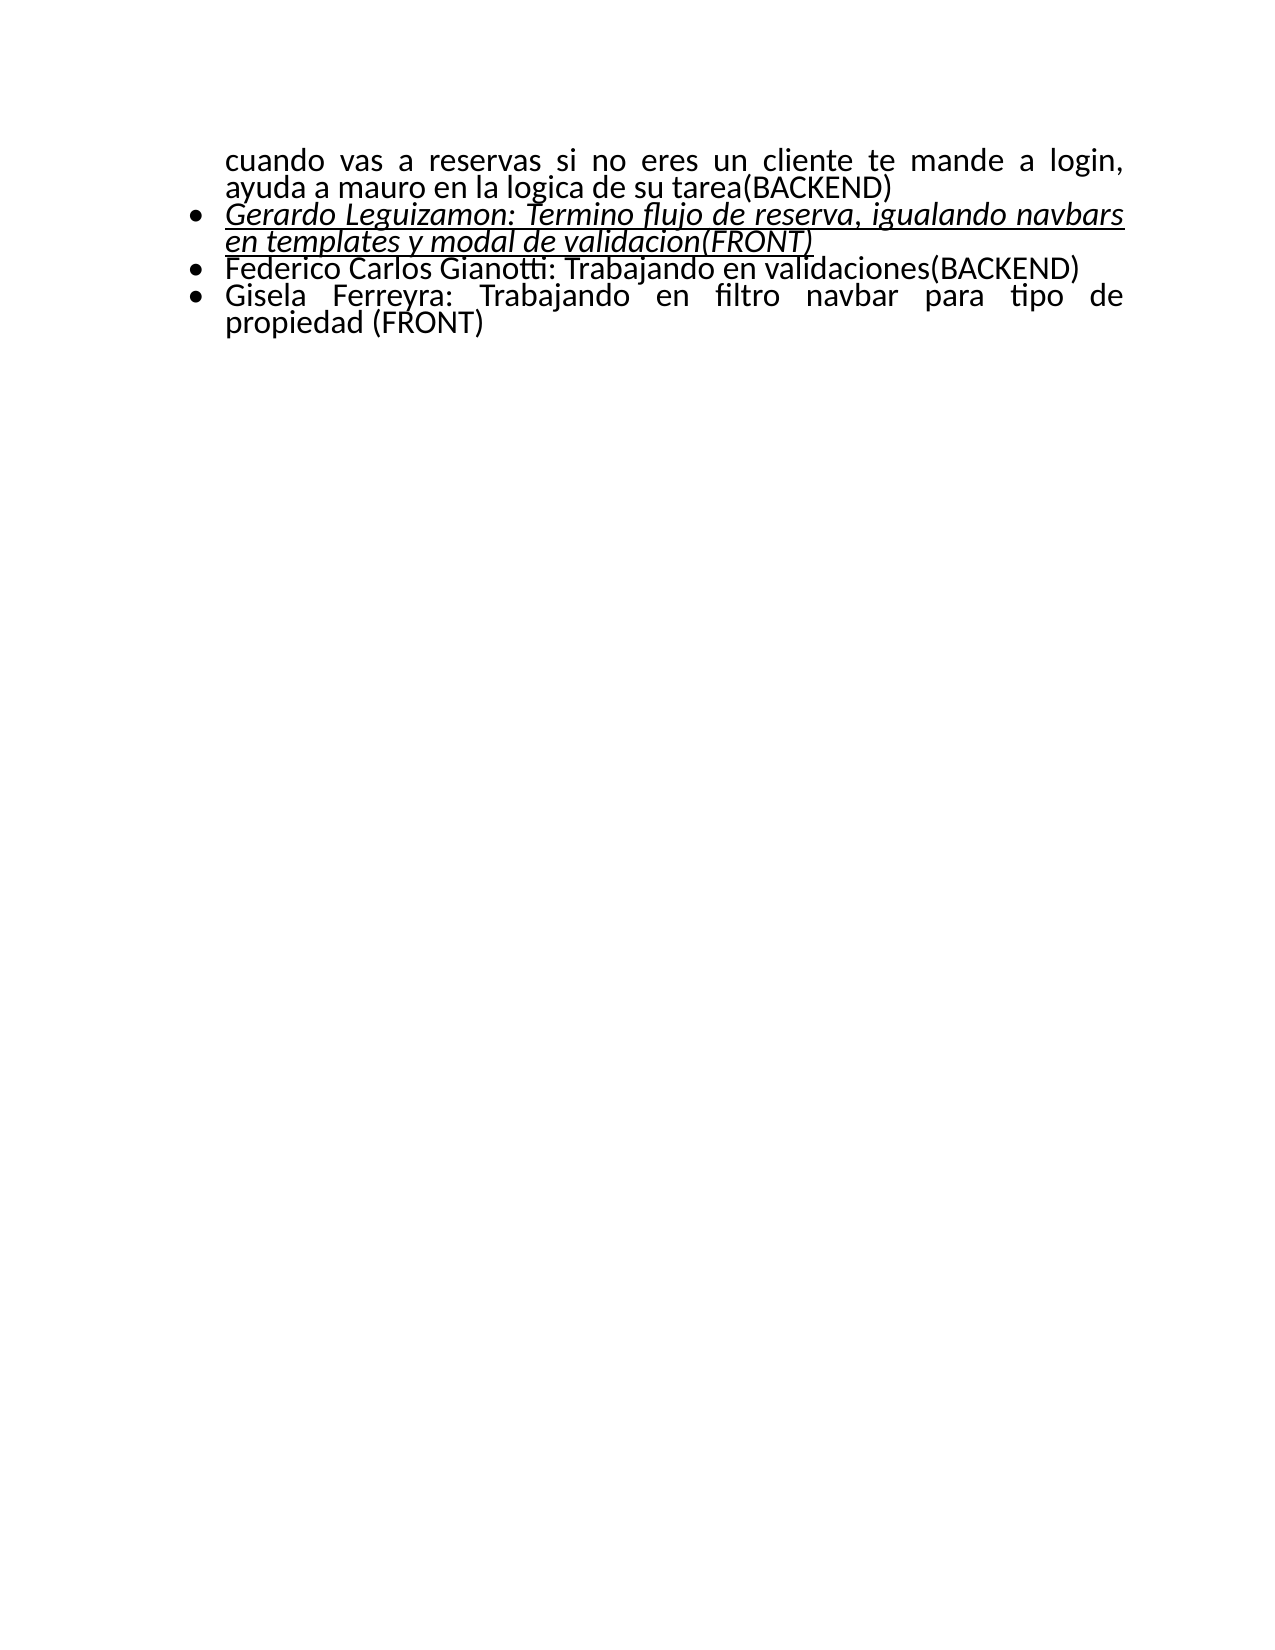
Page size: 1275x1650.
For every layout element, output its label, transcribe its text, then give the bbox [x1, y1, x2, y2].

list Gerardo Leguizamon: Termino flujo de reserva, igualando navbars en templates y modal de validacion(FRONT) [647, 204, 1125, 228]
list Federico Carlos Gianotti: Trabajando en validaciones(BACKEND) [187, 258, 1125, 285]
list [187, 150, 1125, 204]
list Gerardo Leguizamon: Termino flujo de reserva, igualando navbars en templates y modal de validacion(FRONT) [806, 230, 1125, 258]
list Gerardo Leguizamon: Termino flujo de reserva, igualando navbars en templates y modal de validacion(FRONT) [187, 204, 707, 258]
list Gisela Ferreyra: Trabajando en filtro navbar para tipo de propiedad (FRONT) [187, 285, 1125, 339]
